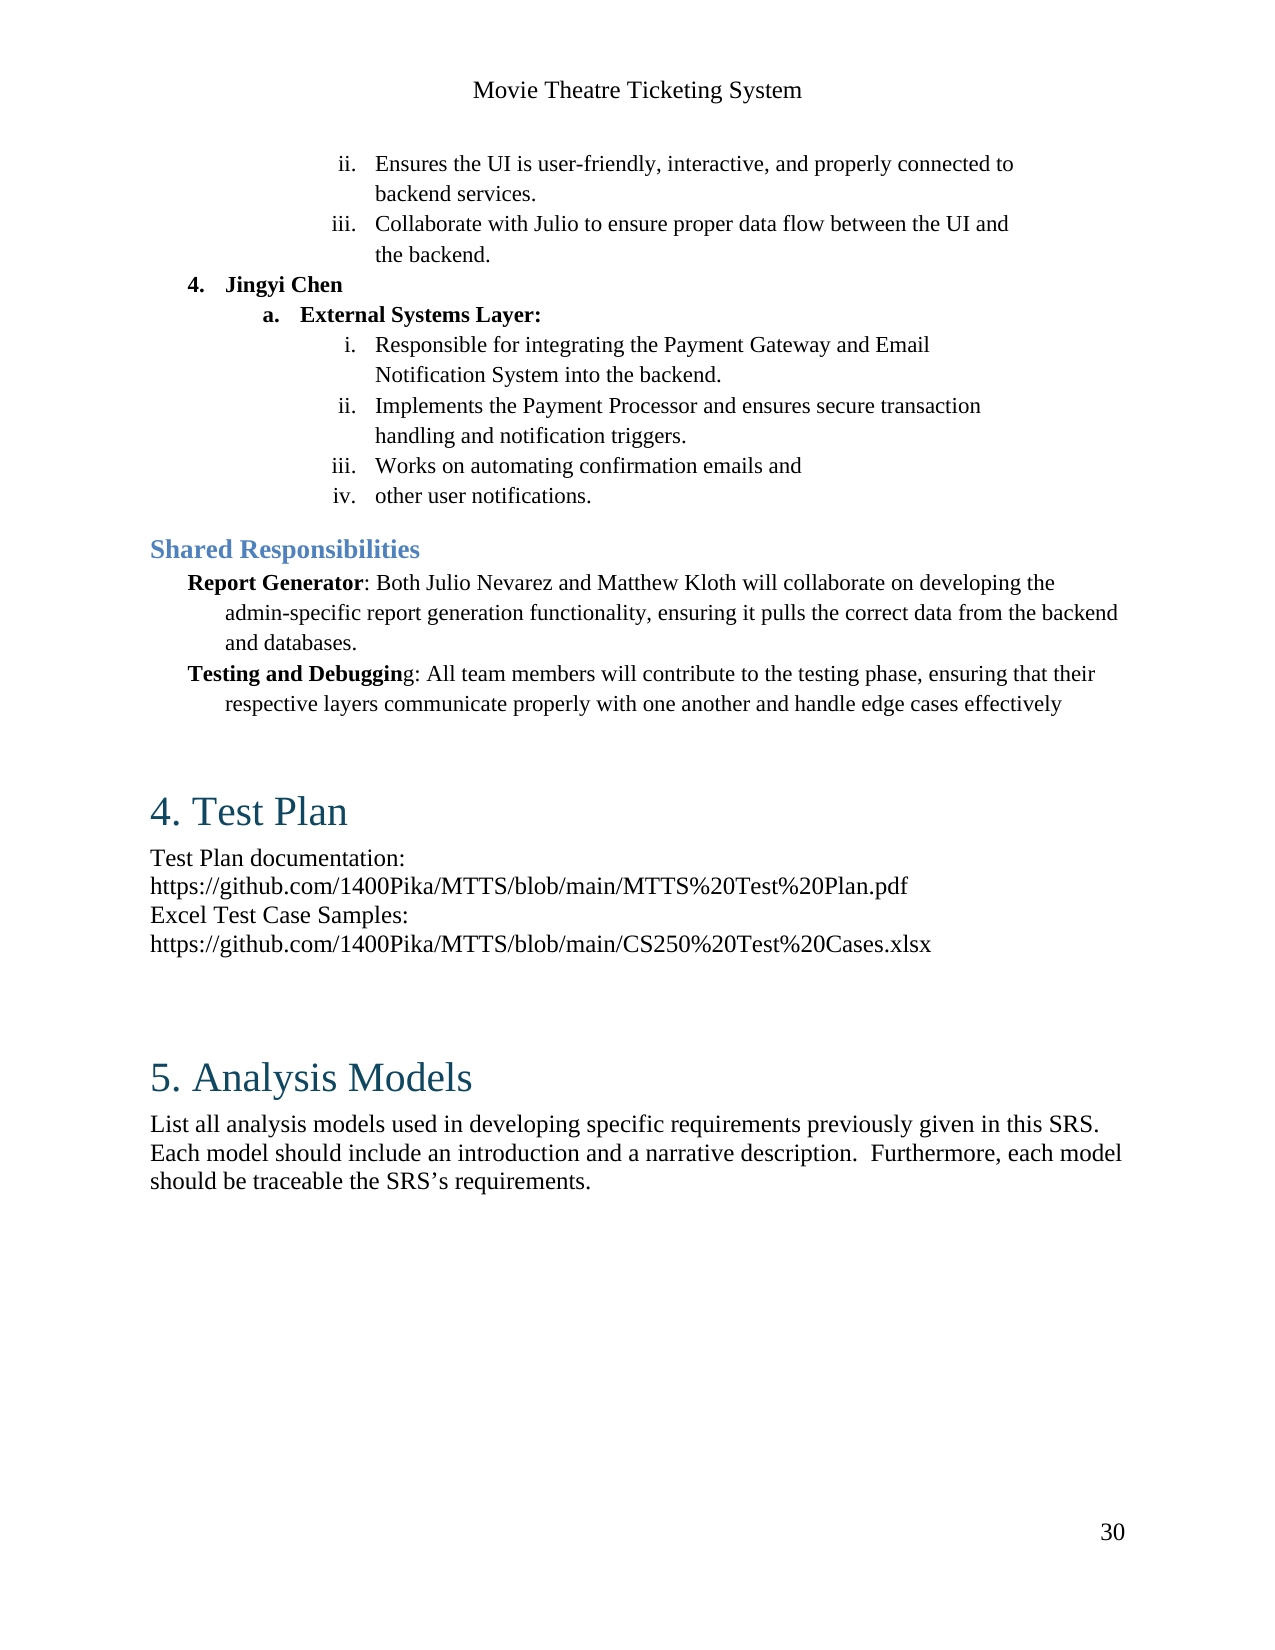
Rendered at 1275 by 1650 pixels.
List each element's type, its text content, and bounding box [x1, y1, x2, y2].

list Works on automating confirmation emails and [356, 452, 1029, 478]
subtitle 5. Analysis Models [150, 1053, 1125, 1101]
list Jingyi Chen [187, 271, 1029, 297]
list other user notifications. [356, 482, 1029, 509]
list Collaborate with Julio to ensure proper data flow between the UI and the backend. [356, 210, 1029, 267]
text Shared Responsibilities [150, 533, 1125, 564]
text Report Generator: Both Julio Nevarez and Matthew Kloth will collaborate on developing the admin-specific report generation functionality, ensuring it pulls the correct data from the backend and databases. [187, 569, 1125, 656]
list External Systems Layer: [262, 301, 1029, 327]
list Responsible for integrating the Payment Gateway and Email Notification System into the backend. [356, 331, 1029, 388]
list Ensures the UI is user-friendly, interactive, and properly connected to backend services. [356, 150, 1029, 207]
text Testing and Debugging: All team members will contribute to the testing phase, ensuring that their respective layers communicate properly with one another and handle edge cases effectively [187, 660, 1125, 716]
list Implements the Payment Processor and ensures secure transaction handling and notification triggers. [356, 392, 1029, 448]
text List all analysis models used in developing specific requirements previously given in this SRS. Each model should include an introduction and a narrative description. Furthermore, each model should be traceable the SRS’s requirements. [150, 1109, 1125, 1195]
subtitle 4. Test Plan [150, 786, 1125, 834]
text Test Plan documentation: https://github.com/1400Pika/MTTS/blob/main/MTTS%20Test%20Plan.pdf Excel Test Case Samples: https://github.com/1400Pika/MTTS/blob/main/CS250%20Test%20Cases.xlsx [150, 843, 1125, 986]
